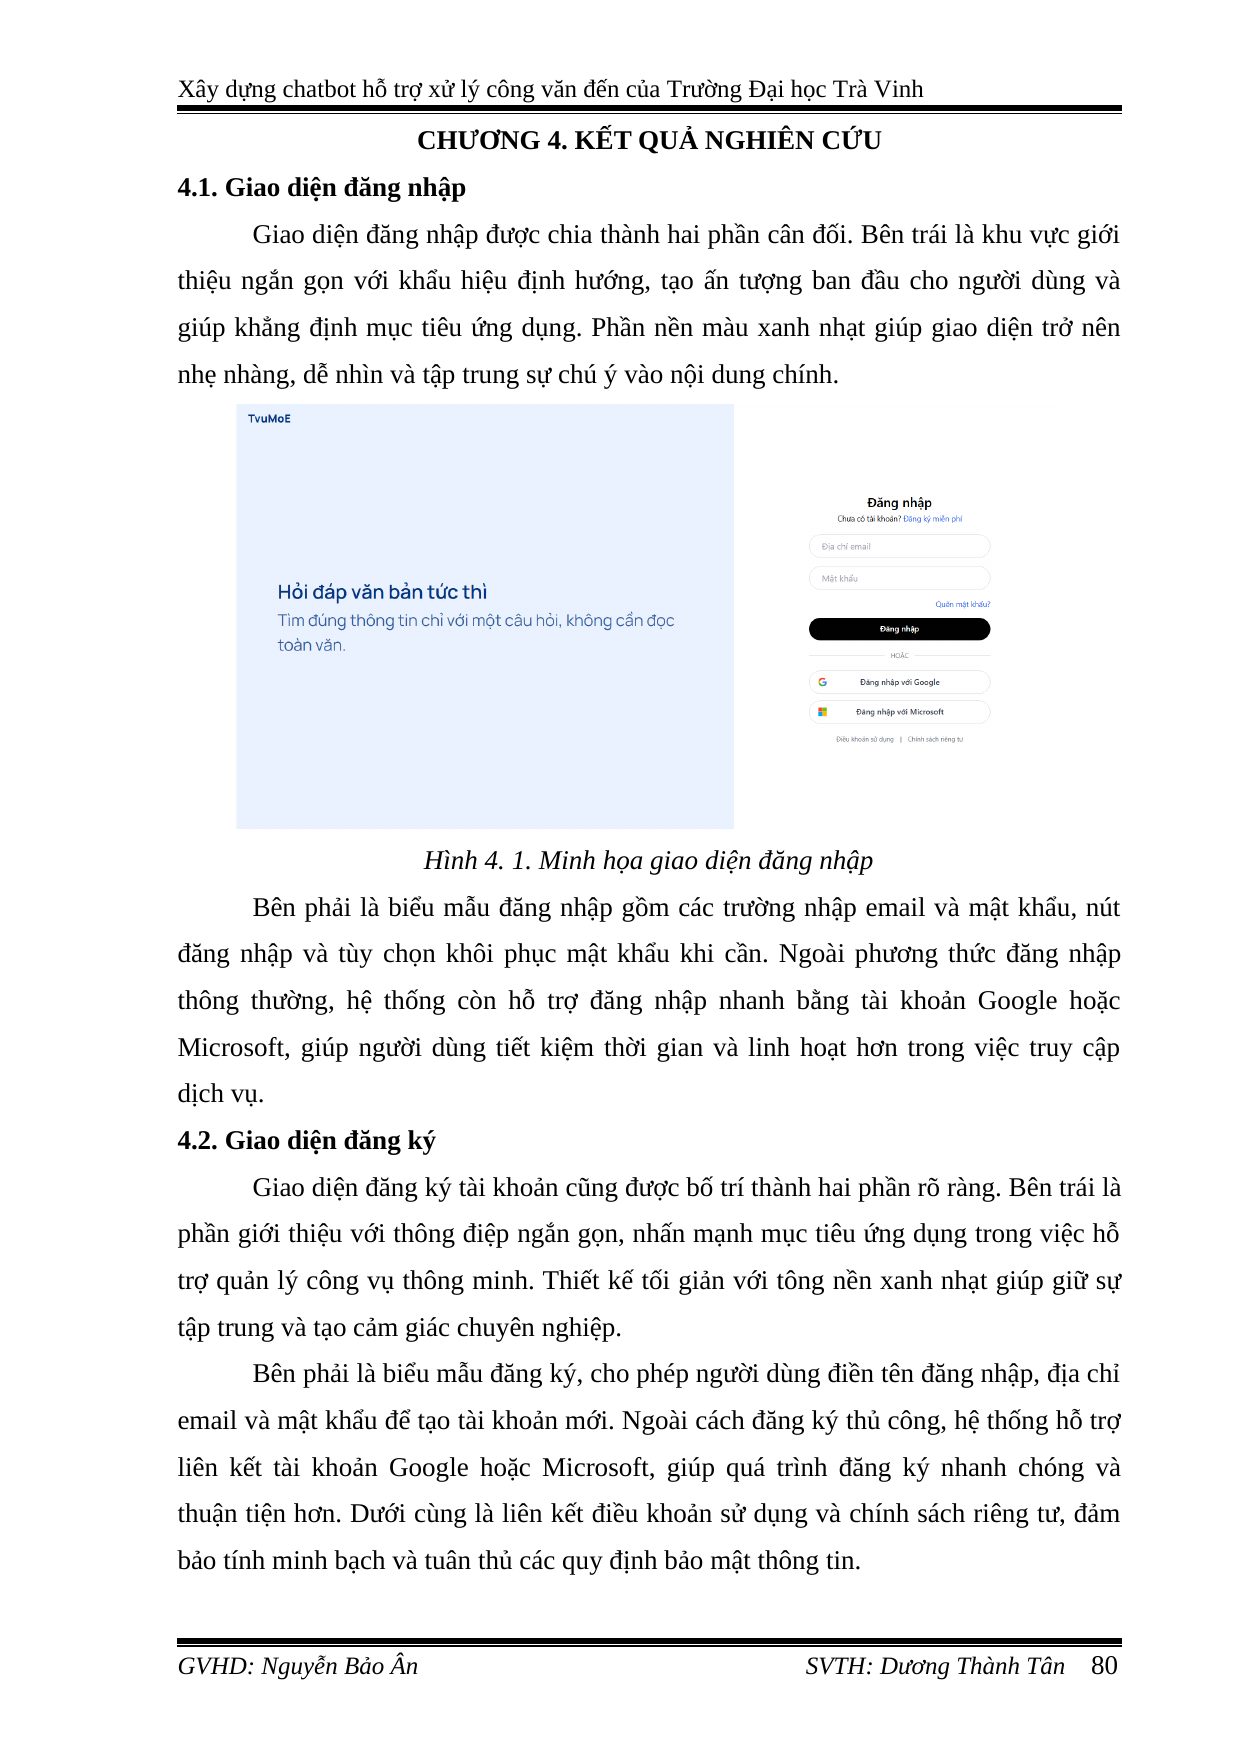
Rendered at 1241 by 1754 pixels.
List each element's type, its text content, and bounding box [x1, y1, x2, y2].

text Bên phải là biểu mẫu đăng ký, cho phép người dùng điền tên đăng nhập, địa chỉ email và mật khẩu để tạo tài khoản mới. Ngoài cách đăng ký thủ công, hệ thống hỗ trợ liên kết tài khoản Google hoặc Microsoft, giúp quá trình đăng ký nhanh chóng và thuận tiện hơn. Dưới cùng là liên kết điều khoản sử dụng và chính sách riêng tư, đảm bảo tính minh bạch và tuân thủ các quy định bảo mật thông tin. [177, 1357, 1122, 1575]
text Bên phải là biểu mẫu đăng nhập gồm các trường nhập email và mật khẩu, nút đăng nhập và tùy chọn khôi phục mật khẩu khi cần. Ngoài phương thức đăng nhập thông thường, hệ thống còn hỗ trợ đăng nhập nhanh bằng tài khoản Google hoặc Microsoft, giúp người dùng tiết kiệm thời gian và linh hoạt hơn trong việc truy cập dịch vụ. [177, 891, 1122, 1108]
text Giao diện đăng ký tài khoản cũng được bố trí thành hai phần rõ ràng. Bên trái là phần giới thiệu với thông điệp ngắn gọn, nhấn mạnh mục tiêu ứng dụng trong việc hỗ trợ quản lý công vụ thông minh. Thiết kế tối giản với tông nền xanh nhạt giúp giữ sự tập trung và tạo cảm giác chuyên nghiệp. [177, 1171, 1122, 1342]
subtitle CHƯƠNG 4. KẾT QUẢ NGHIÊN CỨU [177, 124, 1122, 156]
text Giao diện đăng nhập được chia thành hai phần cân đối. Bên trái là khu vực giới thiệu ngắn gọn với khẩu hiệu định hướng, tạo ấn tượng ban đầu cho người dùng và giúp khẳng định mục tiêu ứng dụng. Phần nền màu xanh nhạt giúp giao diện trở nên nhẹ nhàng, dễ nhìn và tập trung sự chú ý vào nội dung chính. [177, 218, 1122, 389]
subtitle 4.2. Giao diện đăng ký [177, 1124, 1122, 1155]
subtitle 4.1. Giao diện đăng nhập [177, 171, 1122, 202]
picture [236, 404, 1063, 829]
